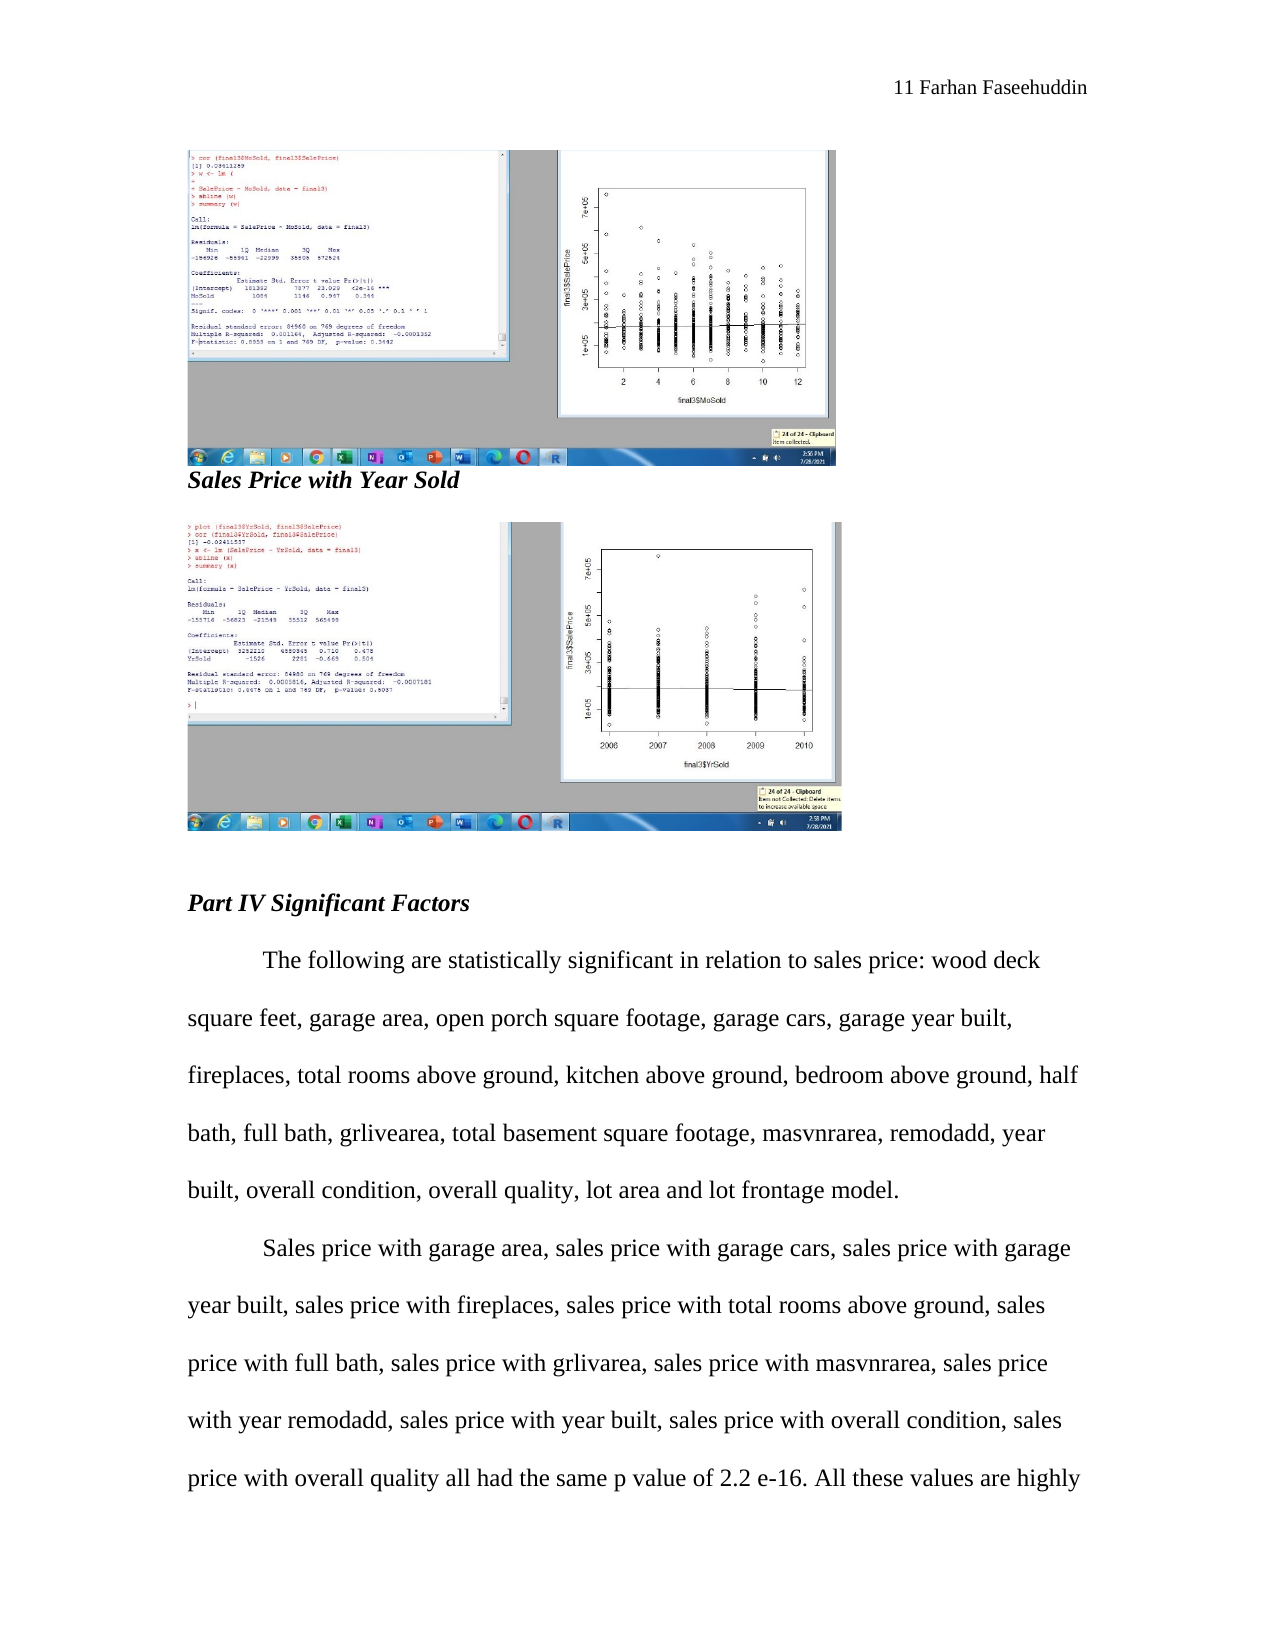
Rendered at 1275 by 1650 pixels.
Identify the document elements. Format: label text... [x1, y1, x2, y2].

text Sales Price with Year Sold [187, 465, 1087, 494]
picture [187, 522, 842, 831]
text Part IV Significant Factors [187, 888, 1087, 917]
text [187, 1233, 1087, 1492]
picture [187, 150, 836, 466]
text The following are statistically significant in relation to sales price: wood deck square feet, garage area, open porch square footage, garage cars, garage year built, fireplaces, total rooms above ground, kitchen above ground, bedroom above ground, half bath, full bath, grlivearea, total basement square footage, masvnrarea, remodadd, year built, overall condition, overall quality, lot area and lot frontage model. [187, 946, 1087, 1204]
